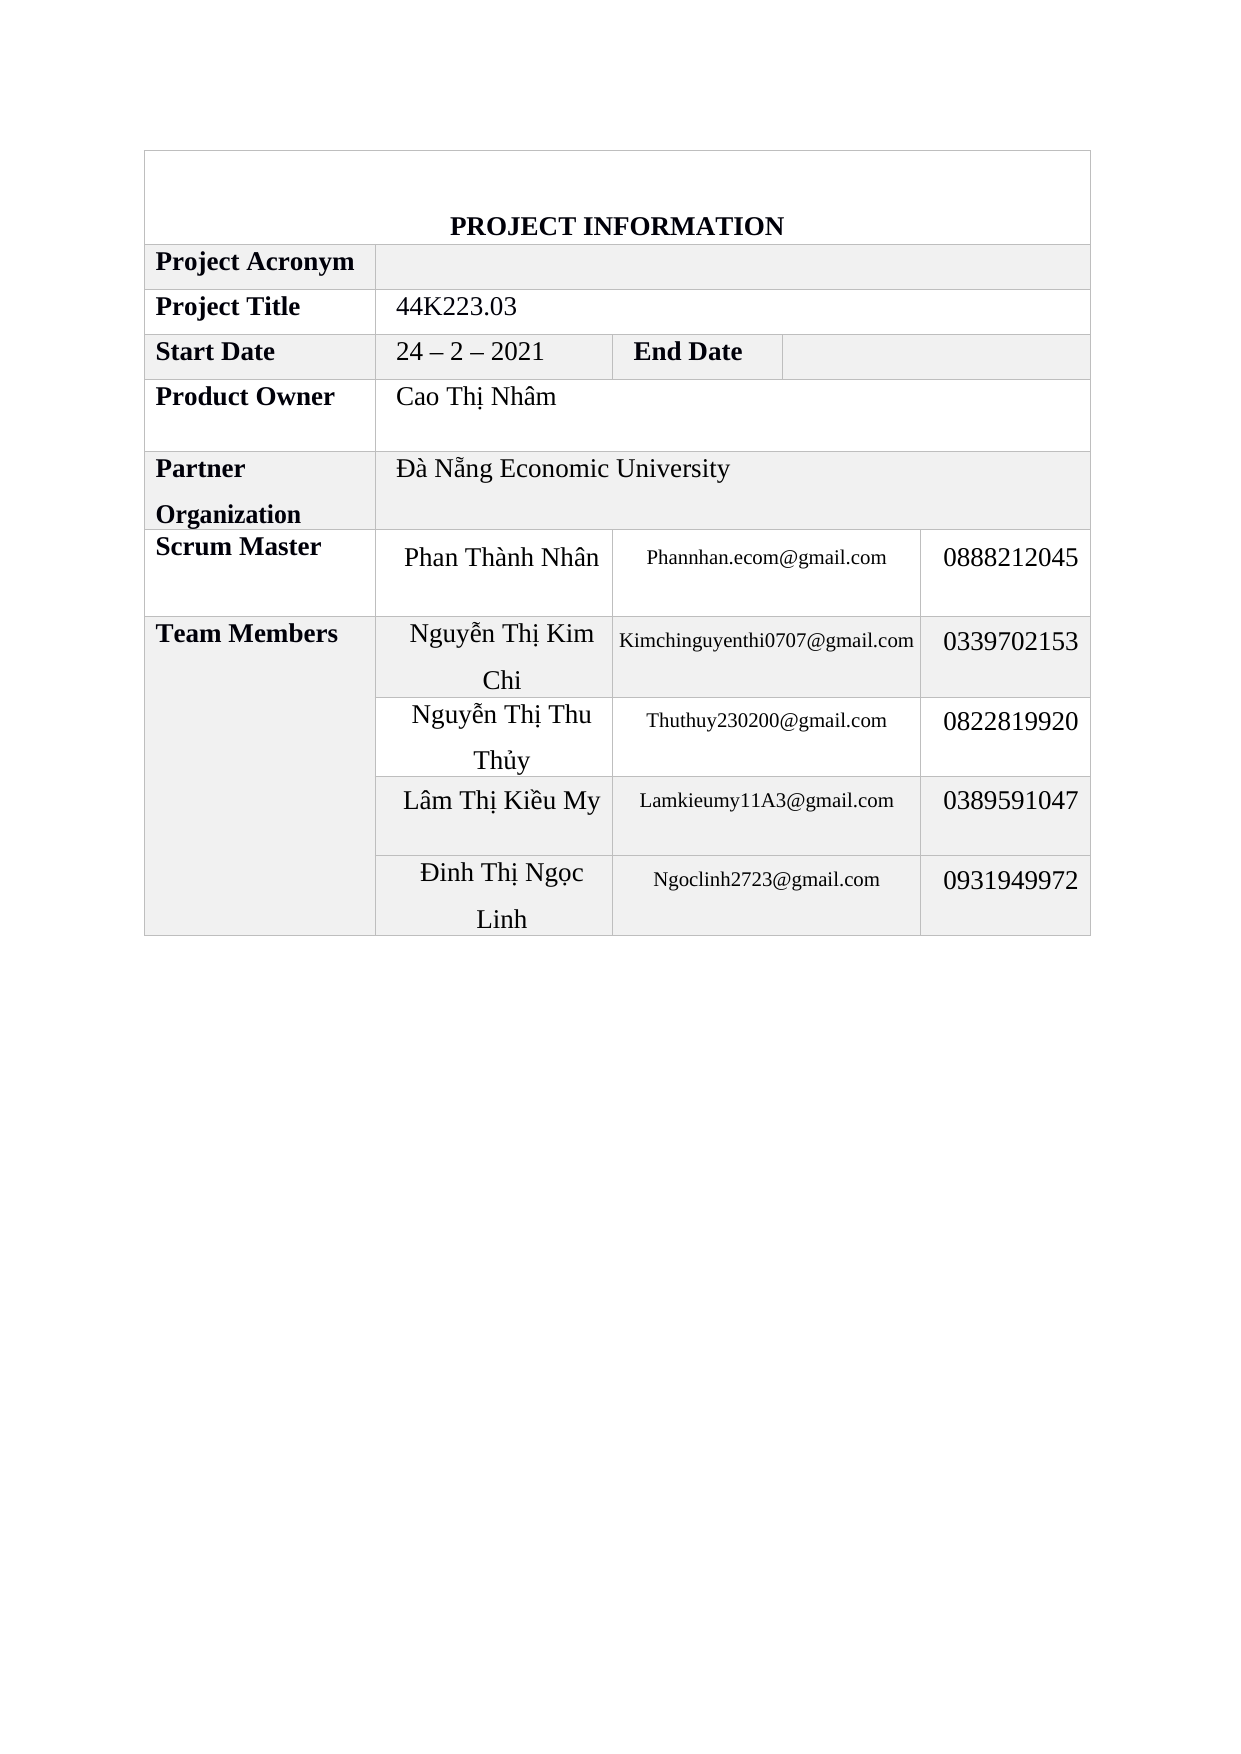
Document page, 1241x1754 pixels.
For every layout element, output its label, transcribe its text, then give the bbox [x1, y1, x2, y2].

table_cell Phan Thành Nhân [376, 530, 612, 616]
table_cell 0389591047 [921, 777, 1090, 855]
table_cell 44K223.03 [376, 290, 1090, 334]
table_cell Scrum Master [145, 530, 375, 616]
table_cell Lamkieumy11A3@gmail.com [613, 777, 920, 855]
table_cell Kimchinguyenthi0707@gmail.com [613, 617, 920, 697]
table_cell Ngoclinh2723@gmail.com [613, 856, 920, 935]
table_cell [376, 245, 1090, 289]
table_cell [783, 335, 1090, 379]
table_cell Nguyễn Thị Kim Chi [376, 617, 612, 697]
table_cell Nguyễn Thị Thu Thủy [376, 698, 612, 776]
table_cell 0931949972 [921, 856, 1090, 935]
table_cell Team Members [145, 617, 375, 935]
table_cell 0822819920 [921, 698, 1090, 776]
table_cell Đà Nẵng Economic University [376, 452, 1090, 529]
table_cell Product Owner [145, 380, 375, 451]
table_cell Lâm Thị Kiều My [376, 777, 612, 855]
table_cell End Date [613, 335, 782, 379]
table_cell Đinh Thị Ngọc Linh [376, 856, 612, 935]
table_cell Start Date [145, 335, 375, 379]
table_cell Partner Organization [145, 452, 375, 529]
table_cell 24 – 2 – 2021 [376, 335, 612, 379]
table_cell Project Acronym [145, 245, 375, 289]
table_cell 0888212045 [921, 530, 1090, 616]
table_cell Cao Thị Nhâm [376, 380, 1090, 451]
table_header PROJECT INFORMATION [145, 151, 1090, 244]
table_cell 0339702153 [921, 617, 1090, 697]
table_cell Thuthuy230200@gmail.com [613, 698, 920, 776]
table_cell Project Title [145, 290, 375, 334]
table_cell Phannhan.ecom@gmail.com [613, 530, 920, 616]
